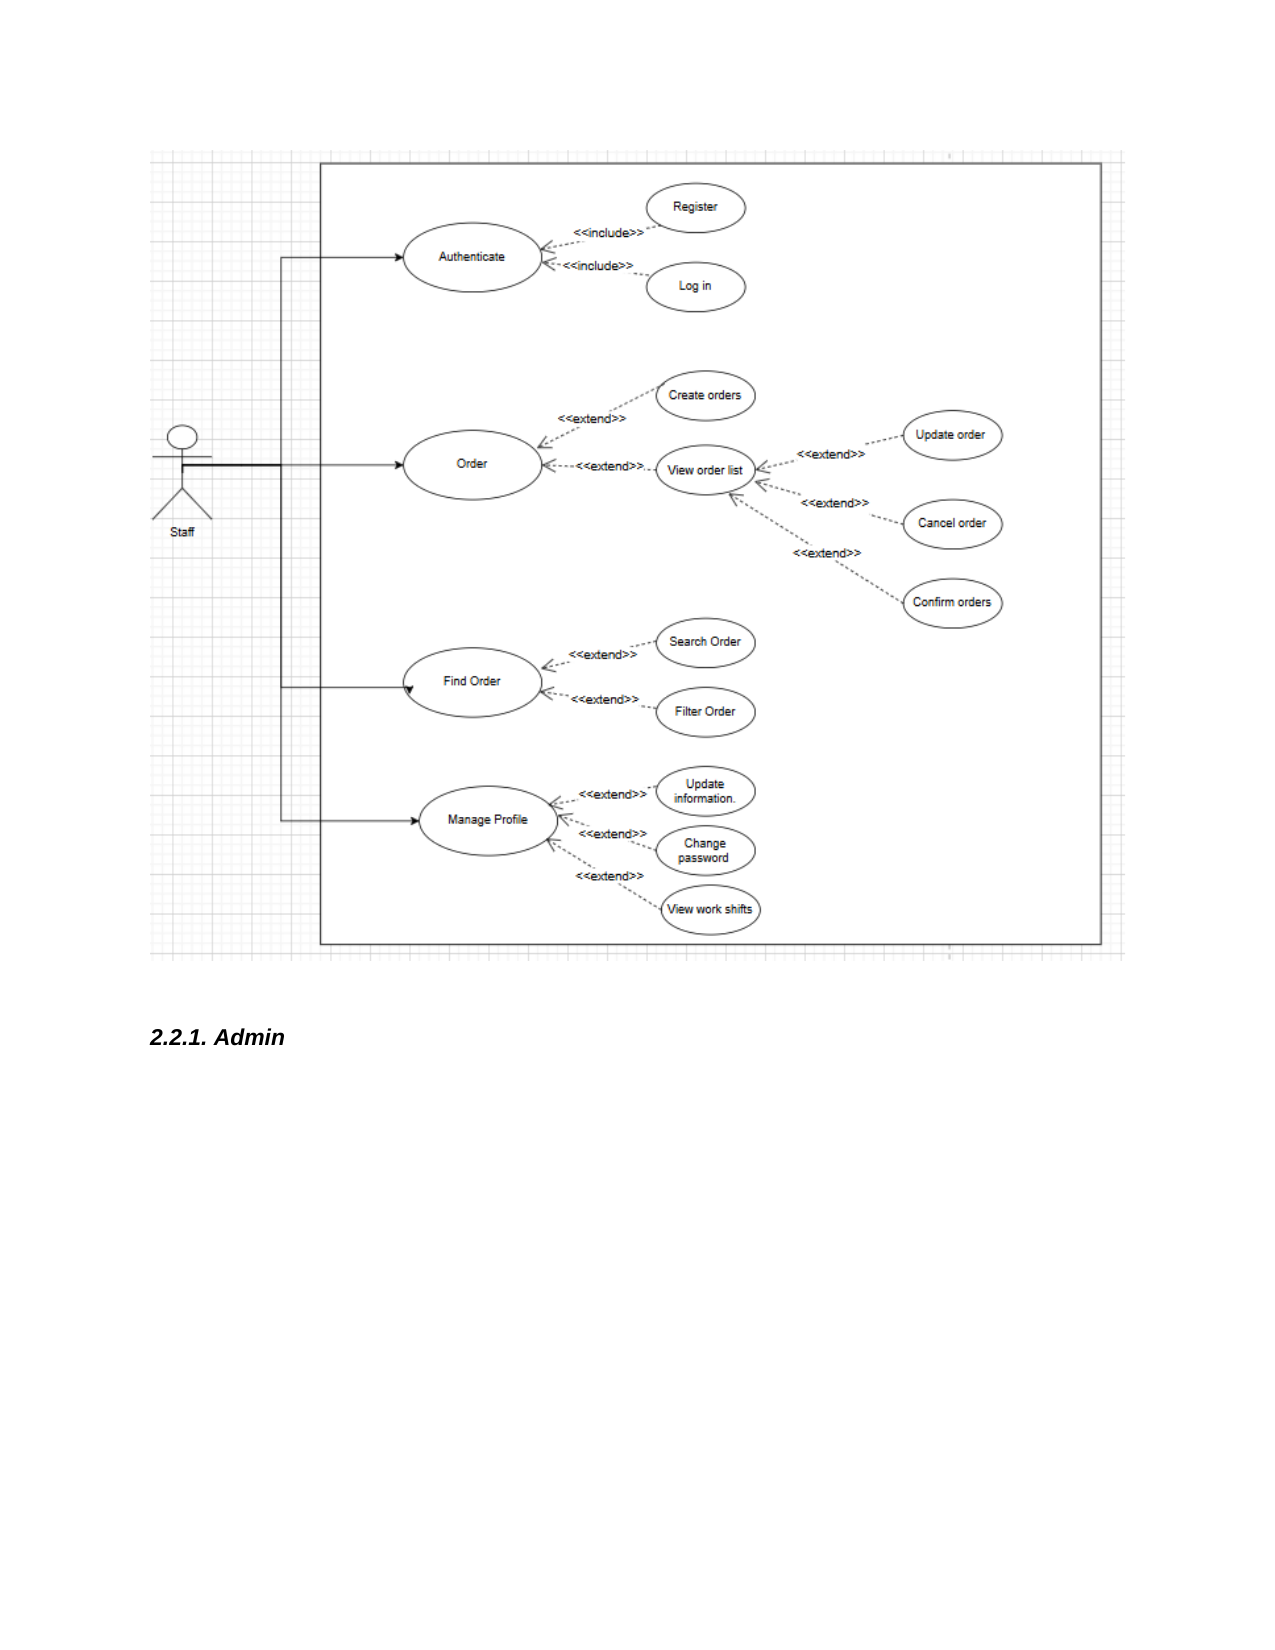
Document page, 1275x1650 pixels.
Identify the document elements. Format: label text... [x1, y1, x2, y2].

picture [150, 150, 1125, 961]
subtitle 2.2.1. Admin [150, 1024, 1125, 1050]
